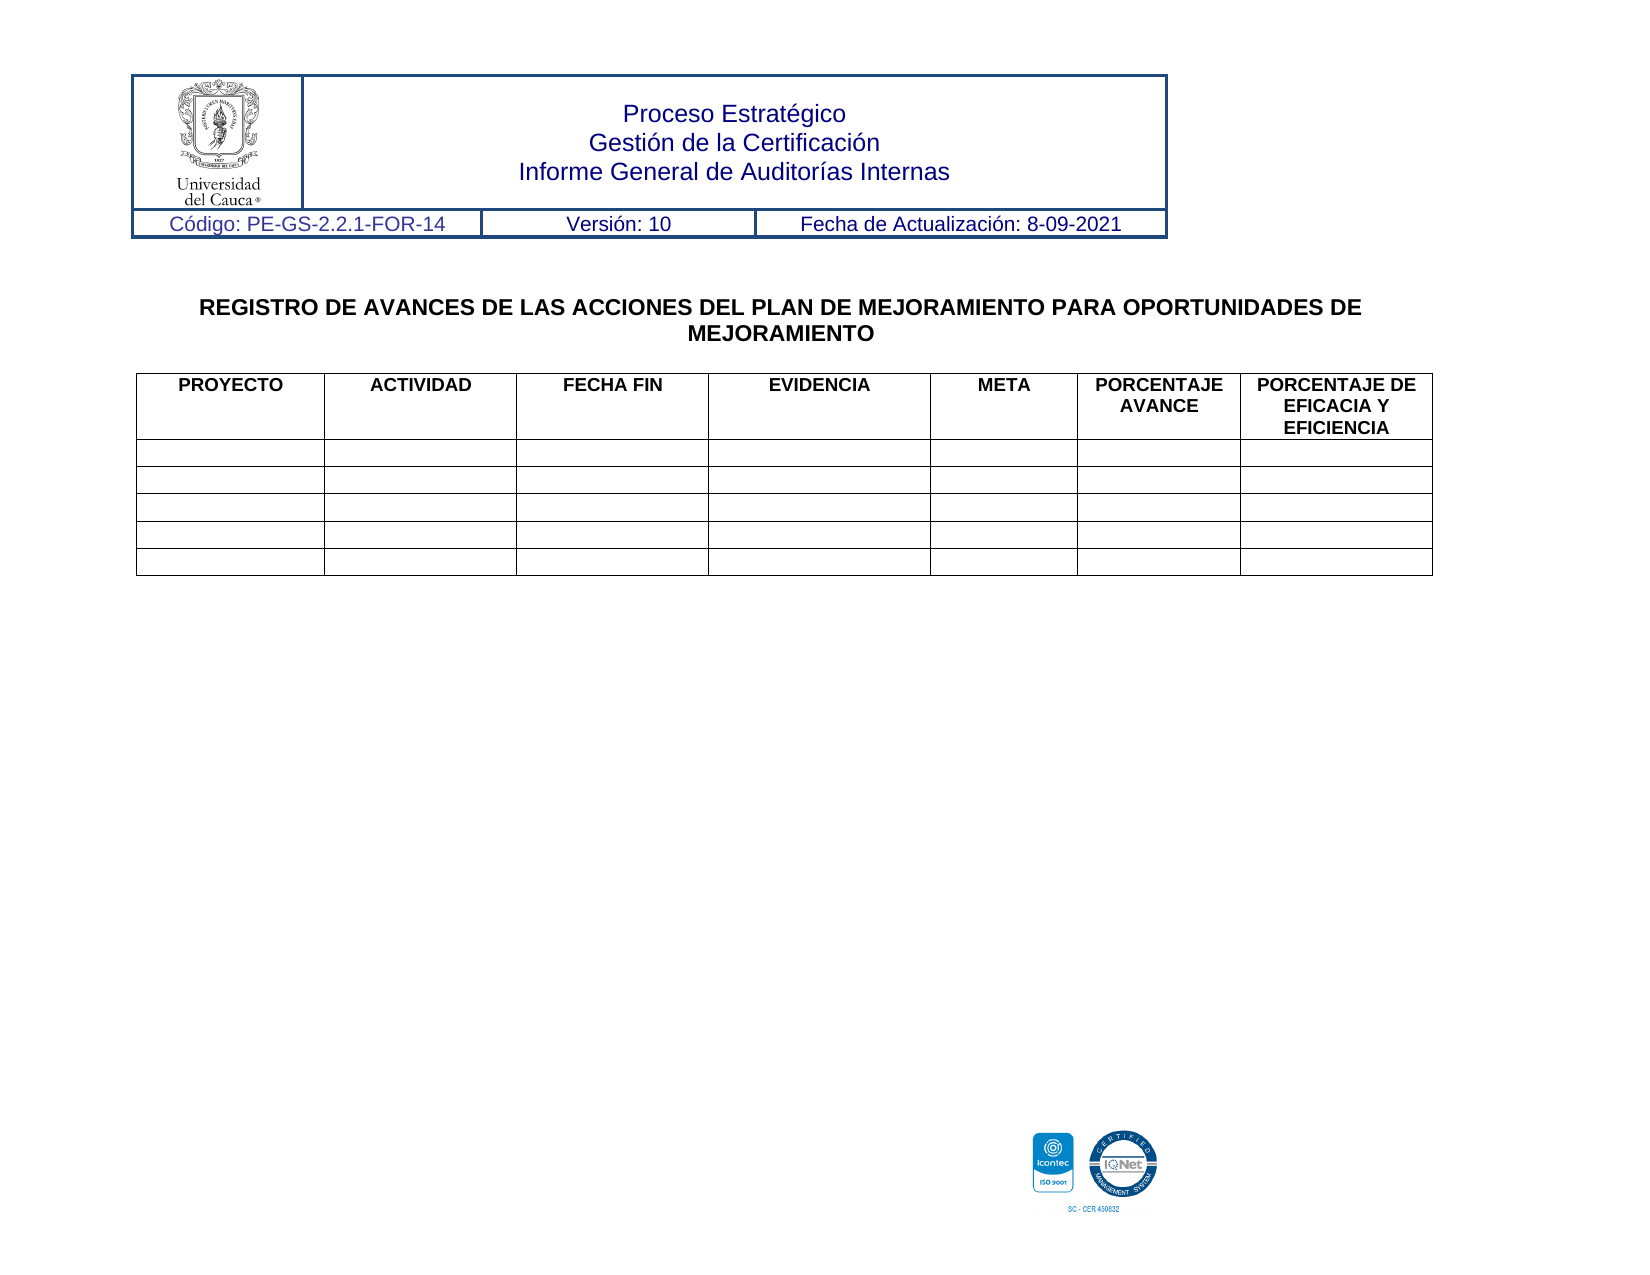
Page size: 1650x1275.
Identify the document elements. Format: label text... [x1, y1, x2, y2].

table_cell [1241, 467, 1432, 493]
table_header META [931, 374, 1077, 438]
table_cell [709, 549, 930, 575]
table_cell [1078, 440, 1240, 466]
table_header FECHA FIN [517, 374, 708, 438]
table_header EVIDENCIA [709, 374, 930, 438]
table_cell [325, 549, 516, 575]
picture [1026, 1127, 1161, 1217]
table_cell [709, 467, 930, 493]
table_cell [931, 494, 1077, 521]
table_cell [325, 494, 516, 521]
table_cell [517, 549, 708, 575]
table_cell [325, 467, 516, 493]
table_cell [517, 522, 708, 548]
table_cell [1078, 467, 1240, 493]
table_cell [325, 522, 516, 548]
table_cell [709, 522, 930, 548]
picture [170, 77, 265, 208]
table_cell [1078, 549, 1240, 575]
table_header ACTIVIDAD [325, 374, 516, 438]
table_cell [1078, 522, 1240, 548]
table_cell [137, 549, 324, 575]
table_header PORCENTAJE DE EFICACIA Y EFICIENCIA [1241, 374, 1432, 438]
table_cell [1241, 440, 1432, 466]
table_cell [931, 440, 1077, 466]
table_header PORCENTAJE AVANCE [1078, 374, 1240, 438]
table_cell [931, 467, 1077, 493]
table_cell [1241, 522, 1432, 548]
table_cell [1241, 494, 1432, 521]
table_cell [137, 494, 324, 521]
text REGISTRO DE AVANCES DE LAS ACCIONES DEL PLAN DE MEJORAMIENTO PARA OPORTUNIDADES DE MEJORAMIENTO [148, 294, 1414, 346]
table_header PROYECTO [137, 374, 324, 438]
table_cell [137, 522, 324, 548]
table_cell [517, 467, 708, 493]
table_cell [517, 440, 708, 466]
table_cell [517, 494, 708, 521]
table_cell [931, 549, 1077, 575]
table_cell [709, 440, 930, 466]
table_cell [931, 522, 1077, 548]
table_cell [325, 440, 516, 466]
table_cell [1241, 549, 1432, 575]
table_cell [137, 440, 324, 466]
table_cell [709, 494, 930, 521]
table_cell [137, 467, 324, 493]
table_cell [1078, 494, 1240, 521]
